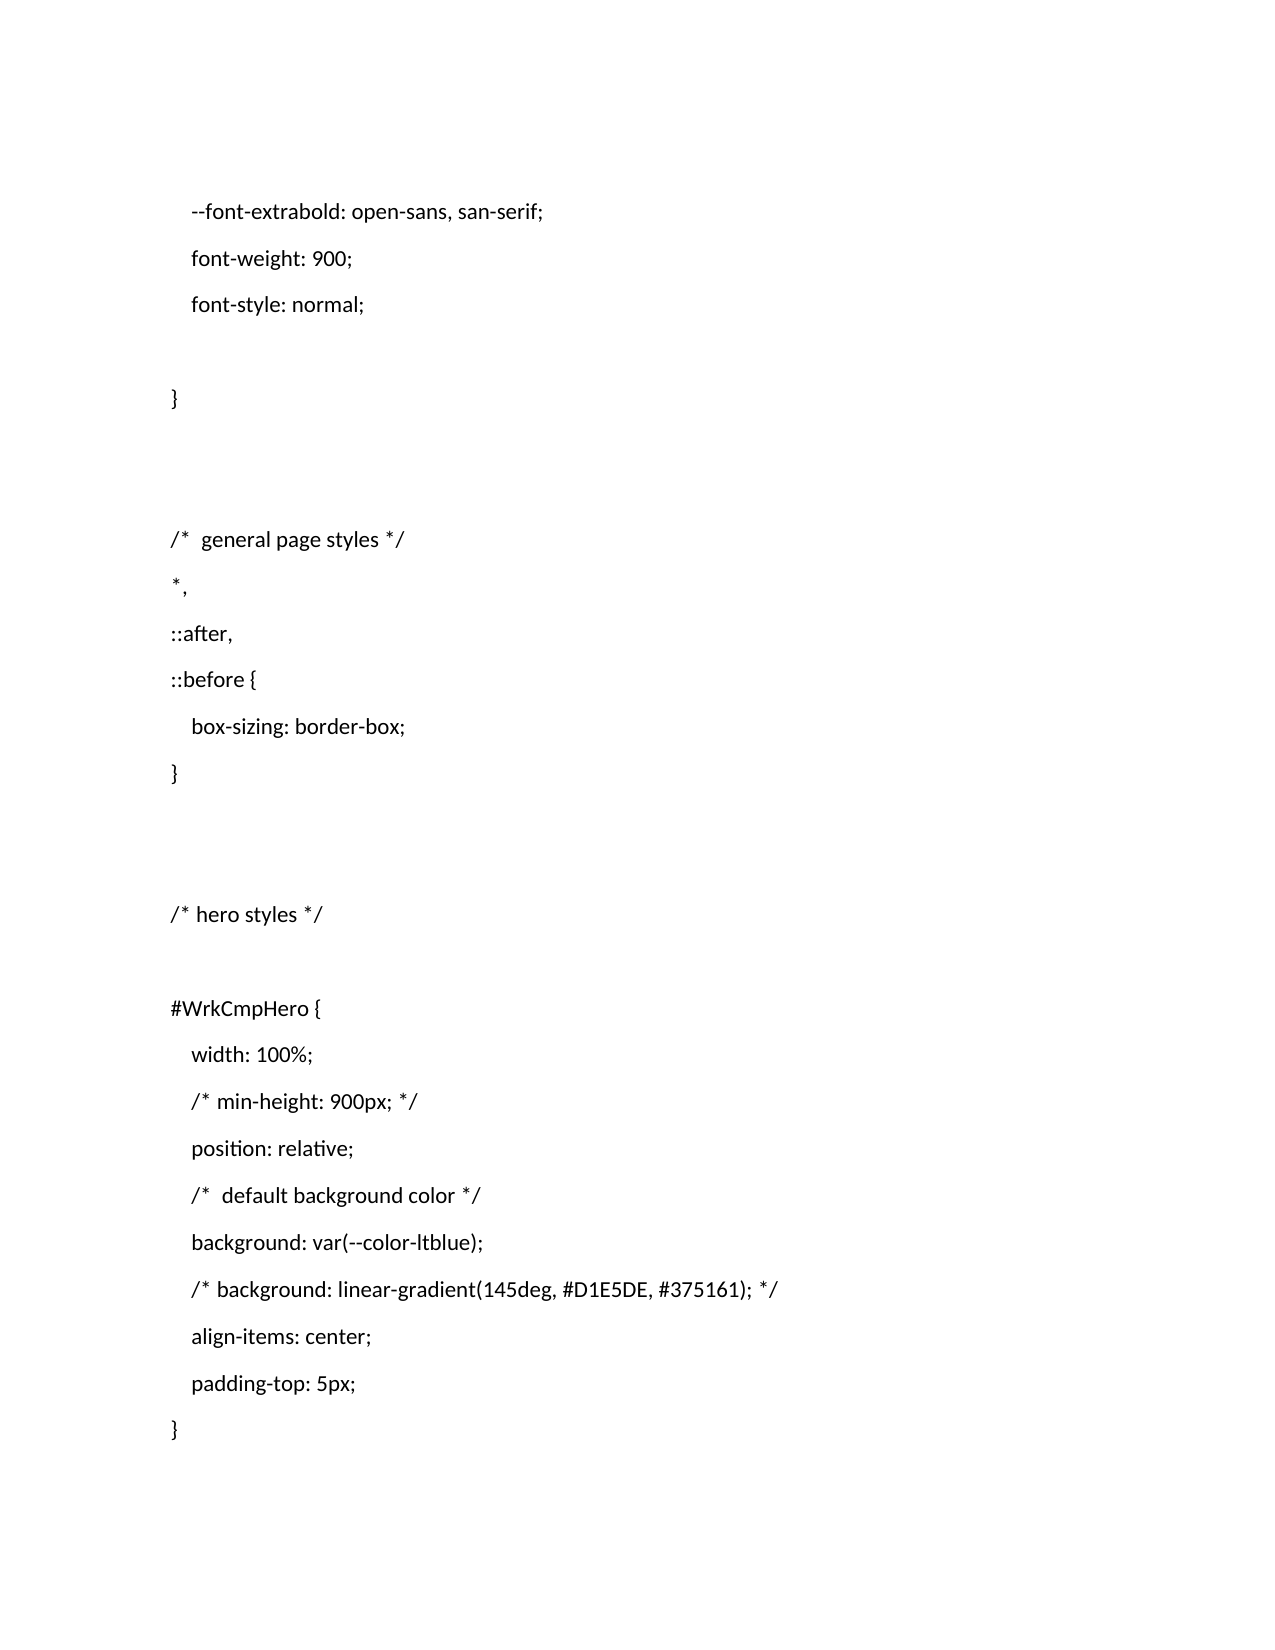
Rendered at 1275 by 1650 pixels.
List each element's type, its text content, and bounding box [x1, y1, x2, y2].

text ::before { [150, 666, 1125, 694]
text } [150, 384, 1125, 412]
text font-style: normal; [150, 291, 1125, 319]
text /* min-height: 900px; */ [150, 1087, 1125, 1116]
text align-items: center; [150, 1322, 1125, 1350]
text /* background: linear-gradient(145deg, #D1E5DE, #375161); */ [150, 1275, 1125, 1303]
text /* default background color */ [150, 1181, 1125, 1209]
text padding-top: 5px; [150, 1369, 1125, 1397]
text *, [150, 572, 1125, 600]
text /* hero styles */ [150, 900, 1125, 928]
text font-weight: 900; [150, 244, 1125, 272]
text box-sizing: border-box; [150, 712, 1125, 741]
text position: relative; [150, 1134, 1125, 1162]
text } [150, 1416, 1125, 1444]
text /* general page styles */ [150, 525, 1125, 553]
text background: var(--color-ltblue); [150, 1228, 1125, 1256]
text ::after, [150, 619, 1125, 647]
text --font-extrabold: open-sans, san-serif; [150, 197, 1125, 225]
text width: 100%; [150, 1041, 1125, 1069]
text #WrkCmpHero { [150, 994, 1125, 1022]
text } [150, 759, 1125, 787]
